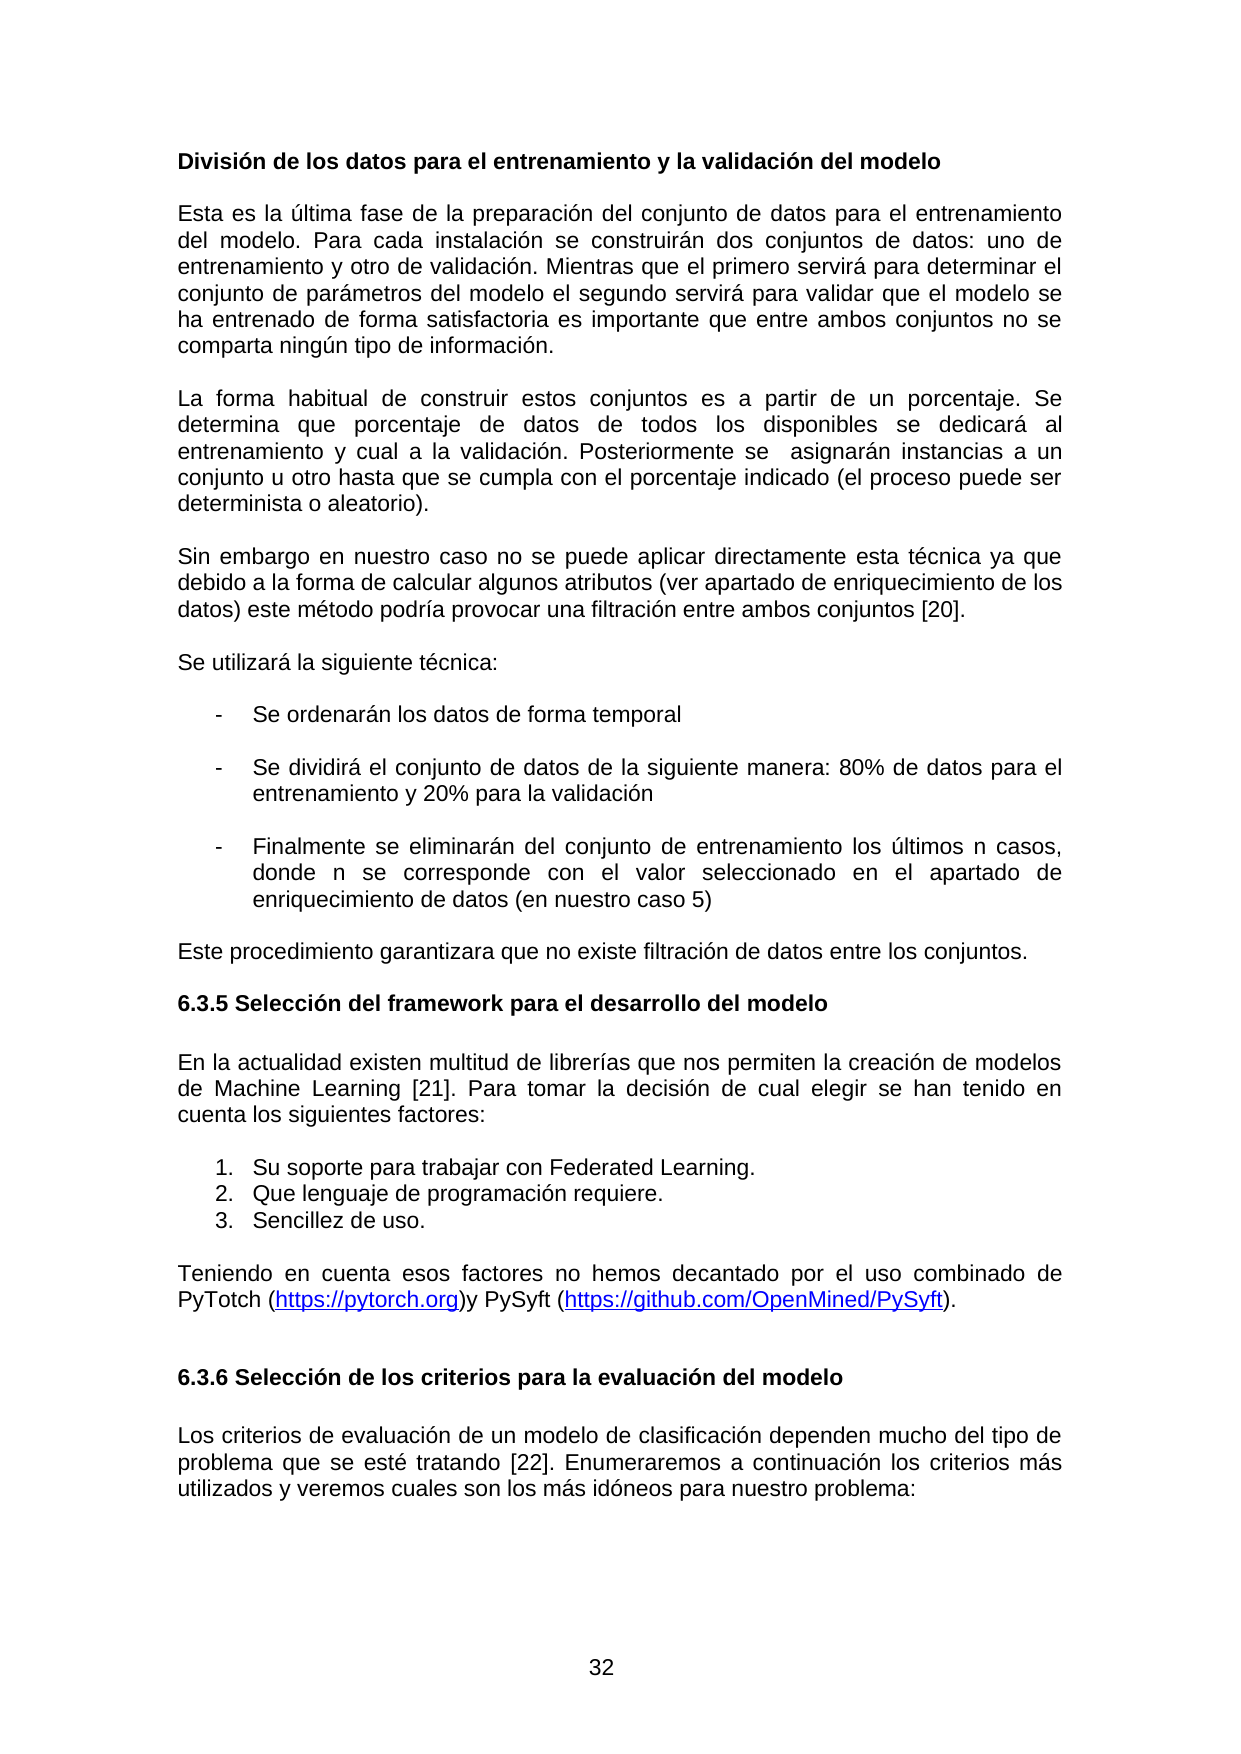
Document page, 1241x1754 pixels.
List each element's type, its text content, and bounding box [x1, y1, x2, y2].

list Que lenguaje de programación requiere. [215, 1180, 1063, 1207]
text Los criterios de evaluación de un modelo de clasificación dependen mucho del tipo de problema que se esté tratando. Enumeraremos a continuación los criterios más utilizados y veremos cuales son los más idóneos para nuestro problema: [177, 1422, 1063, 1502]
subtitle 6.3.5 Selección del framework para el desarrollo del modelo [177, 990, 1063, 1016]
text Se utilizará la siguiente técnica: [177, 648, 1063, 675]
text Sin embargo en nuestro caso no se puede aplicar directamente esta técnica ya que debido a la forma de calcular algunos atributos (ver apartado de enriquecimiento de los datos) este método podría provocar una filtración entre ambos conjuntos. [177, 543, 1063, 622]
text Esta es la última fase de la preparación del conjunto de datos para el entrenamiento del modelo. Para cada instalación se construirán dos conjuntos de datos: uno de entrenamiento y otro de validación. Mientras que el primero servirá para determinar el conjunto de parámetros del modelo el segundo servirá para validar que el modelo se ha entrenado de forma satisfactoria es importante que entre ambos conjuntos no se comparta ningún tipo de información. [177, 200, 1063, 358]
subtitle 6.3.6 Selección de los criterios para la evaluación del modelo [177, 1363, 1063, 1390]
text La forma habitual de construir estos conjuntos es a partir de un porcentaje. Se determina que porcentaje de datos de todos los disponibles se dedicará al entrenamiento y cual a la validación. Posteriormente se asignarán instancias a un conjunto u otro hasta que se cumpla con el porcentaje indicado (el proceso puede ser determinista o aleatorio). [177, 385, 1063, 517]
list Su soporte para trabajar con Federated Learning. [215, 1154, 1063, 1180]
text En la actualidad existen multitud de librerías que nos permiten la creación de modelos de Machine Learning. Para tomar la decisión de cual elegir se han tenido en cuenta los siguientes factores: [177, 1049, 1063, 1128]
list Finalmente se eliminarán del conjunto de entrenamiento los últimos n casos, donde n se corresponde con el valor seleccionado en el apartado de enriquecimiento de datos (en nuestro caso 5) [215, 833, 1063, 912]
text Este procedimiento garantizara que no existe filtración de datos entre los conjuntos. [177, 938, 1063, 965]
text División de los datos para el entrenamiento y la validación del modelo [177, 148, 1063, 174]
list Se dividirá el conjunto de datos de la siguiente manera: 80% de datos para el entrenamiento y 20% para la validación [215, 754, 1063, 807]
list Sencillez de uso. [215, 1207, 1063, 1233]
text Teniendo en cuenta esos factores no hemos decantado por el uso combinado de PyTotch (https://pytorch.org)y PySyft (https://github.com/OpenMined/PySyft). [177, 1259, 1063, 1312]
list Se ordenarán los datos de forma temporal [215, 701, 1063, 727]
